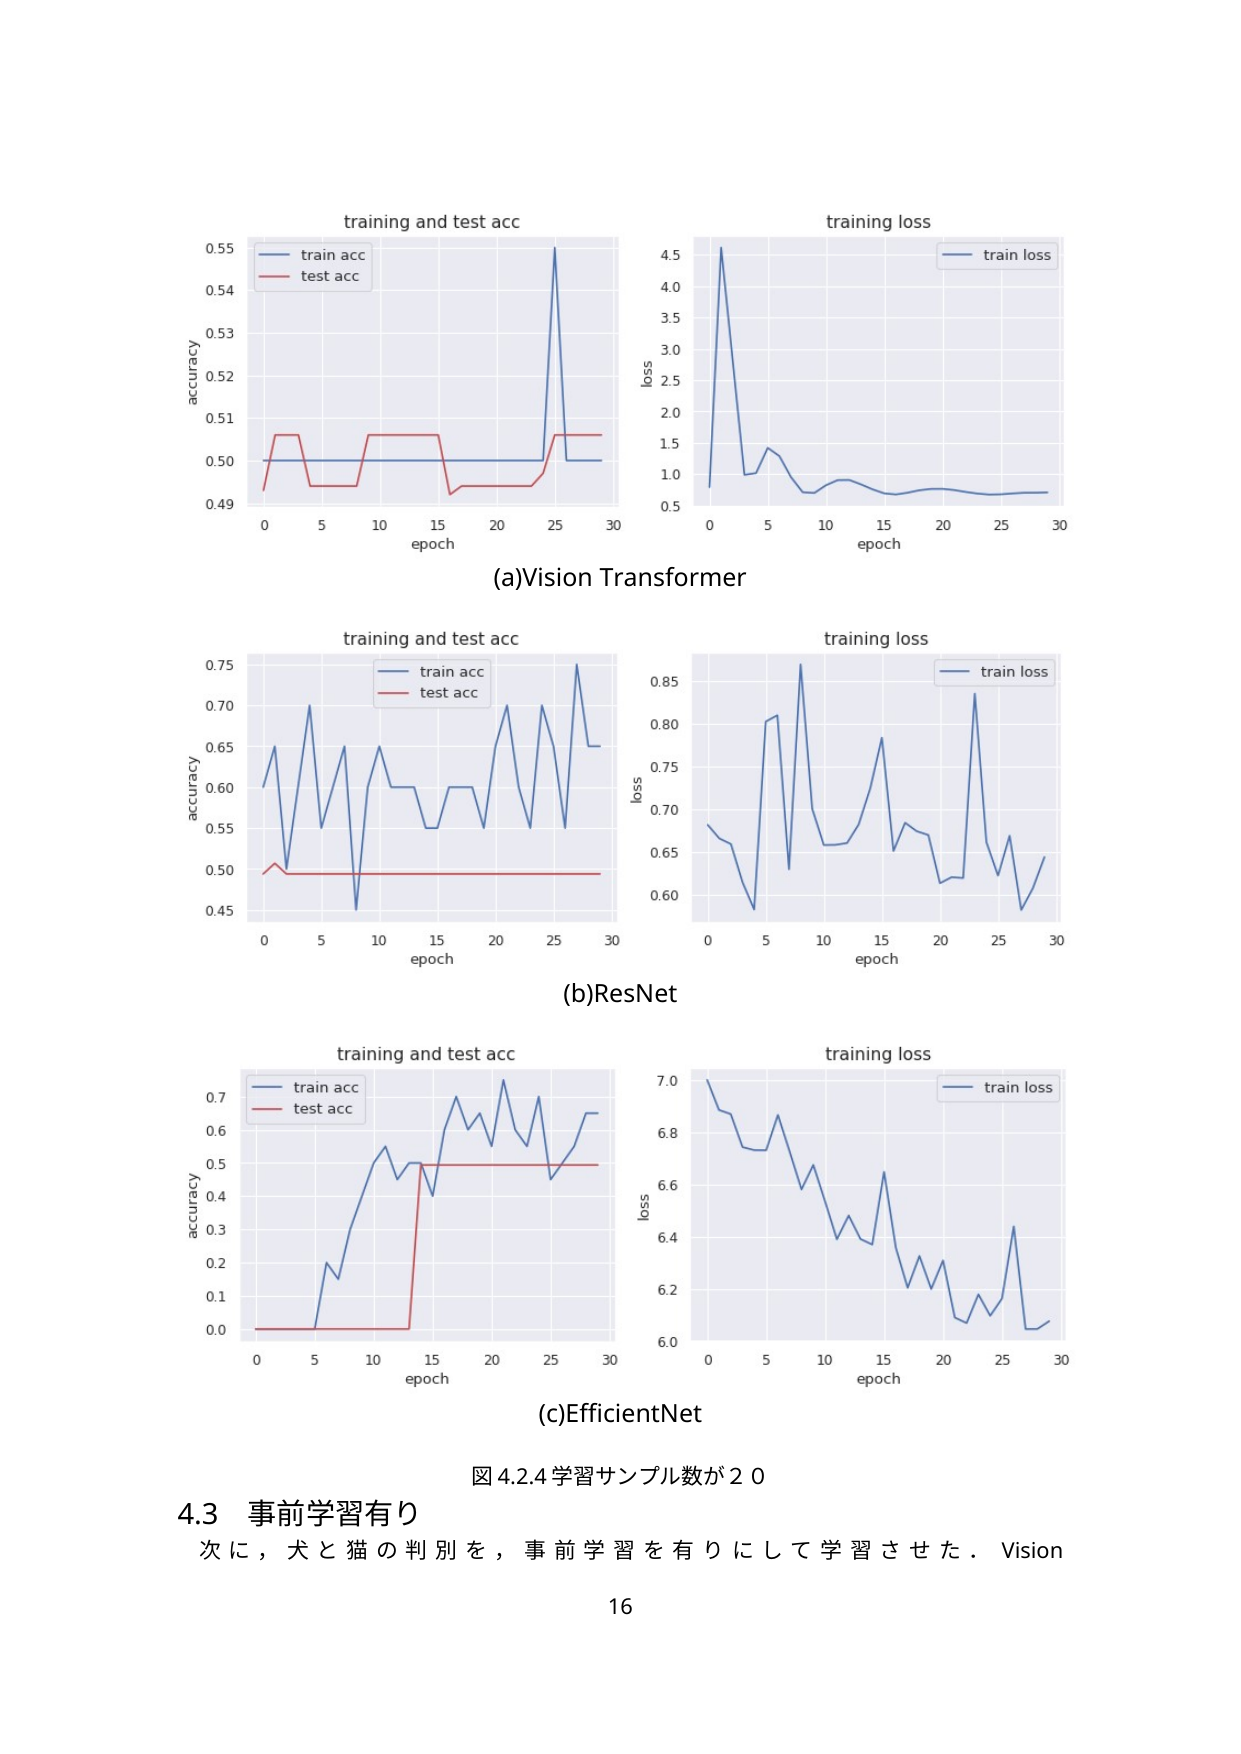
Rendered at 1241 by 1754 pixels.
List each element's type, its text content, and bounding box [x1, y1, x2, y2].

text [177, 1533, 1063, 1565]
subtitle 4.3 事前学習有り [177, 1491, 1063, 1533]
text 図4.2.4学習サンプル数が２０ [177, 1459, 1063, 1491]
picture [177, 206, 1076, 561]
picture [177, 623, 1073, 976]
text (b)ResNet [177, 976, 1063, 1009]
text (c)EfficientNet [177, 1396, 1063, 1430]
picture [177, 1038, 1078, 1396]
text (a)Vision Transformer [177, 561, 1063, 594]
